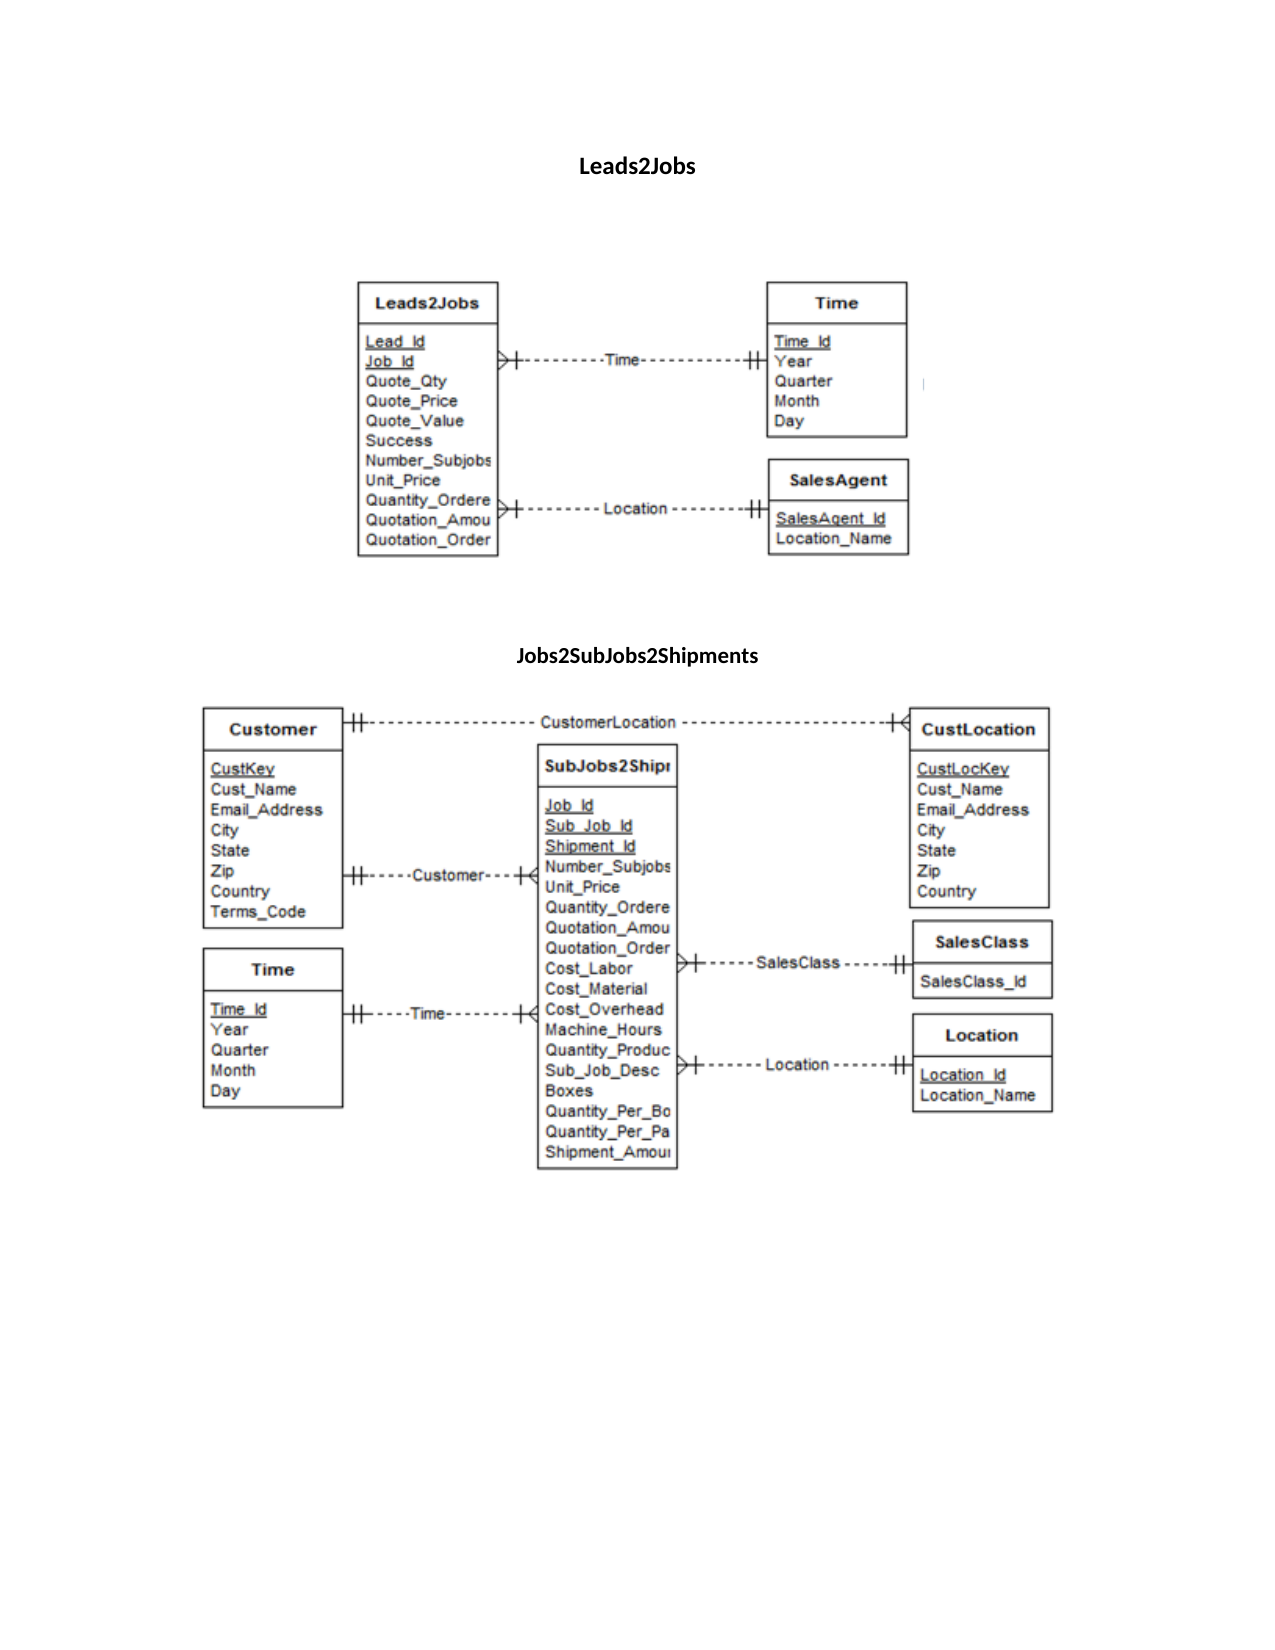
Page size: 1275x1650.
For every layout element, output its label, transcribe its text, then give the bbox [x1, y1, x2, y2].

text Leads2Jobs [150, 150, 1125, 181]
picture [189, 694, 1086, 1197]
picture [350, 205, 925, 564]
text Jobs2SubJobs2Shipments [150, 642, 1125, 670]
